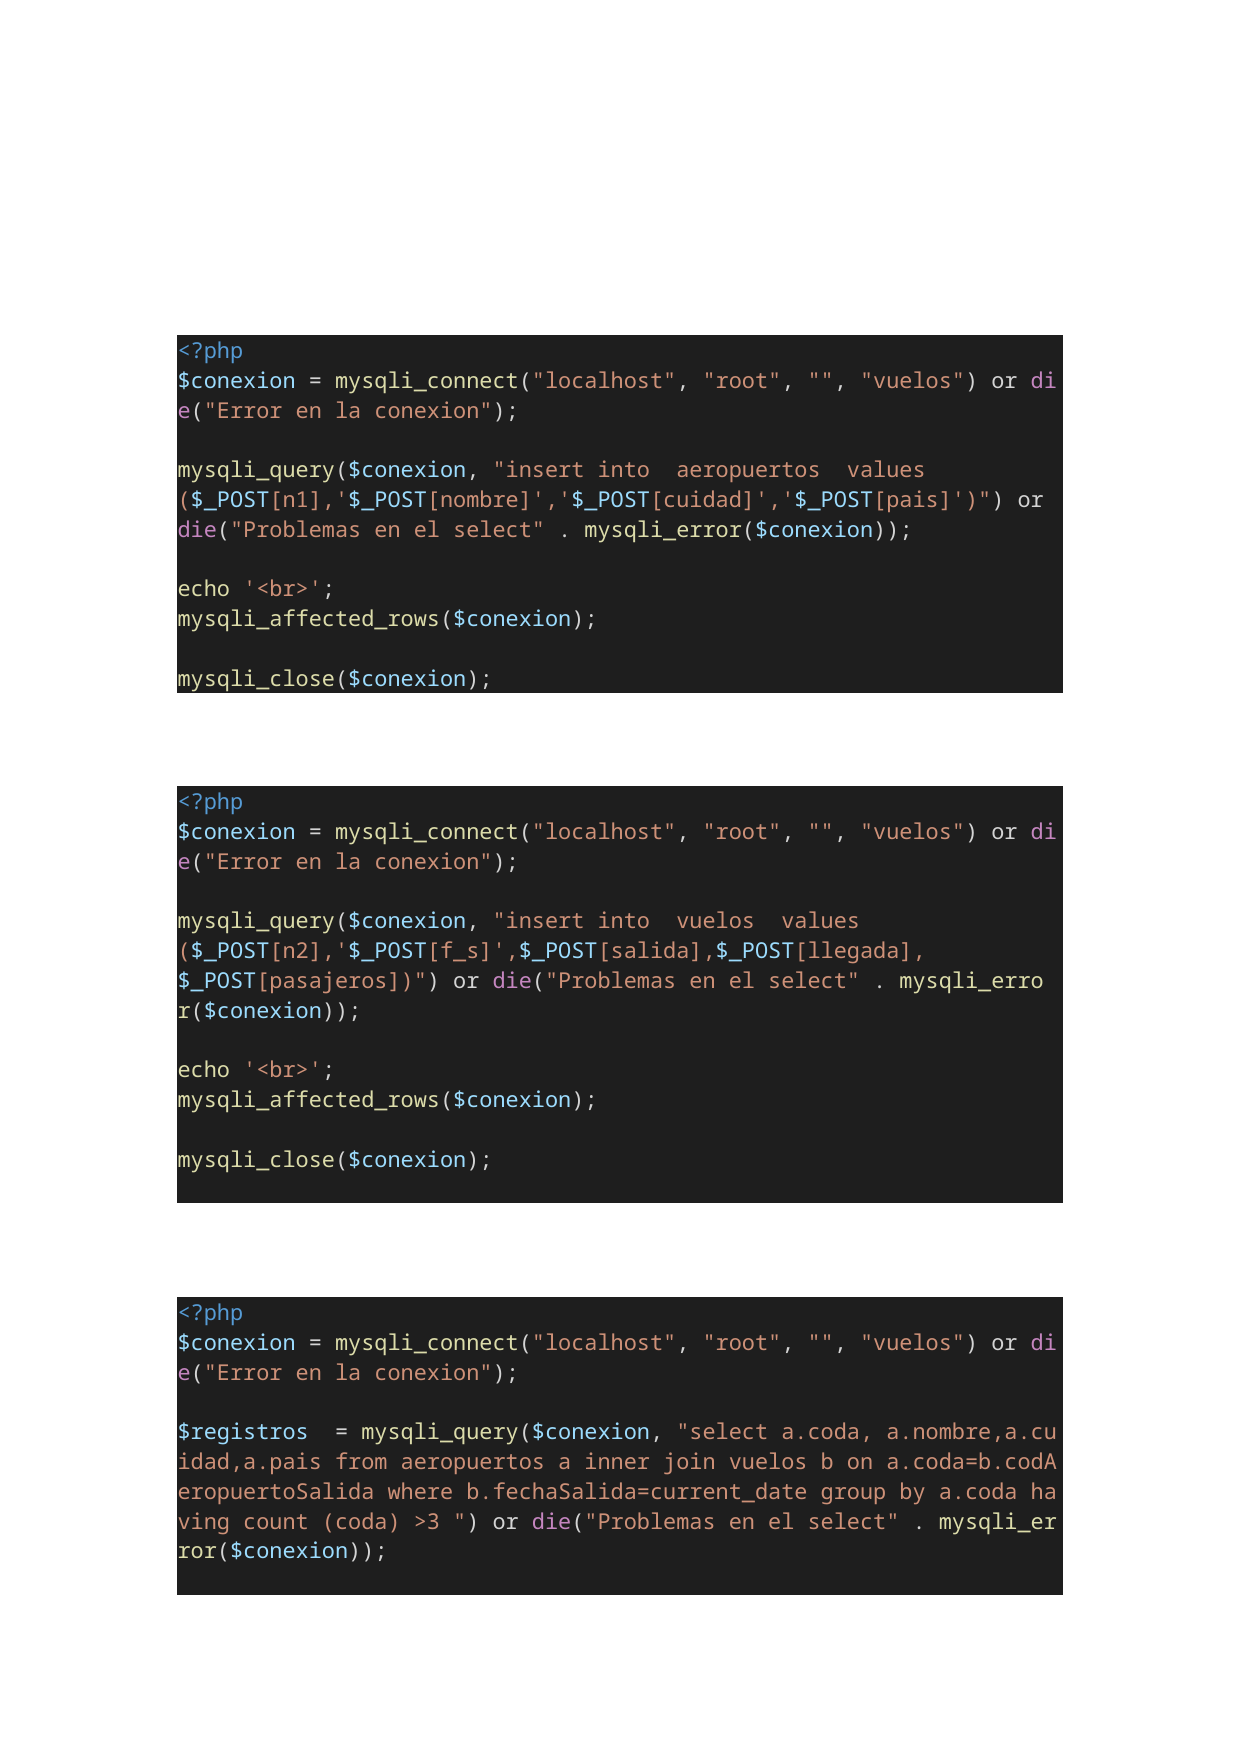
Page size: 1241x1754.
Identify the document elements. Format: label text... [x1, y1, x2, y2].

text <?php [177, 1297, 1063, 1327]
text mysqli_affected_rows($conexion); [177, 1084, 1063, 1114]
text $conexion = mysqli_connect("localhost", "root", "", "vuelos") or die("Error en la conexion"); [177, 1327, 1063, 1387]
text $conexion = mysqli_connect("localhost", "root", "", "vuelos") or die("Error en la conexion"); [177, 816, 1063, 876]
text mysqli_query($conexion, "insert into vuelos values ($_POST[n2],'$_POST[f_s]',$_POST[salida],$_POST[llegada],$_POST[pasajeros])") or die("Problemas en el select" . mysqli_error($conexion)); [177, 906, 1063, 1025]
text <?php [177, 786, 1063, 816]
text <?php [177, 335, 1063, 365]
text echo '<br>'; [177, 1054, 1063, 1084]
text mysqli_query($conexion, "insert into aeropuertos values ($_POST[n1],'$_POST[nombre]','$_POST[cuidad]','$_POST[pais]')") or die("Problemas en el select" . mysqli_error($conexion)); [177, 454, 1063, 544]
text $conexion = mysqli_connect("localhost", "root", "", "vuelos") or die("Error en la conexion"); [177, 365, 1063, 424]
text mysqli_close($conexion); [177, 1144, 1063, 1174]
text mysqli_affected_rows($conexion); [177, 603, 1063, 633]
text echo '<br>'; [177, 573, 1063, 603]
text mysqli_close($conexion); [177, 663, 1063, 693]
text $registros = mysqli_query($conexion, "select a.coda, a.nombre,a.cuidad,a.pais from aeropuertos a inner join vuelos b on a.coda=b.codAeropuertoSalida where b.fechaSalida=current_date group by a.coda having count (coda) >3 ") or die("Problemas en el select" . mysqli_error($conexion)); [177, 1416, 1063, 1565]
